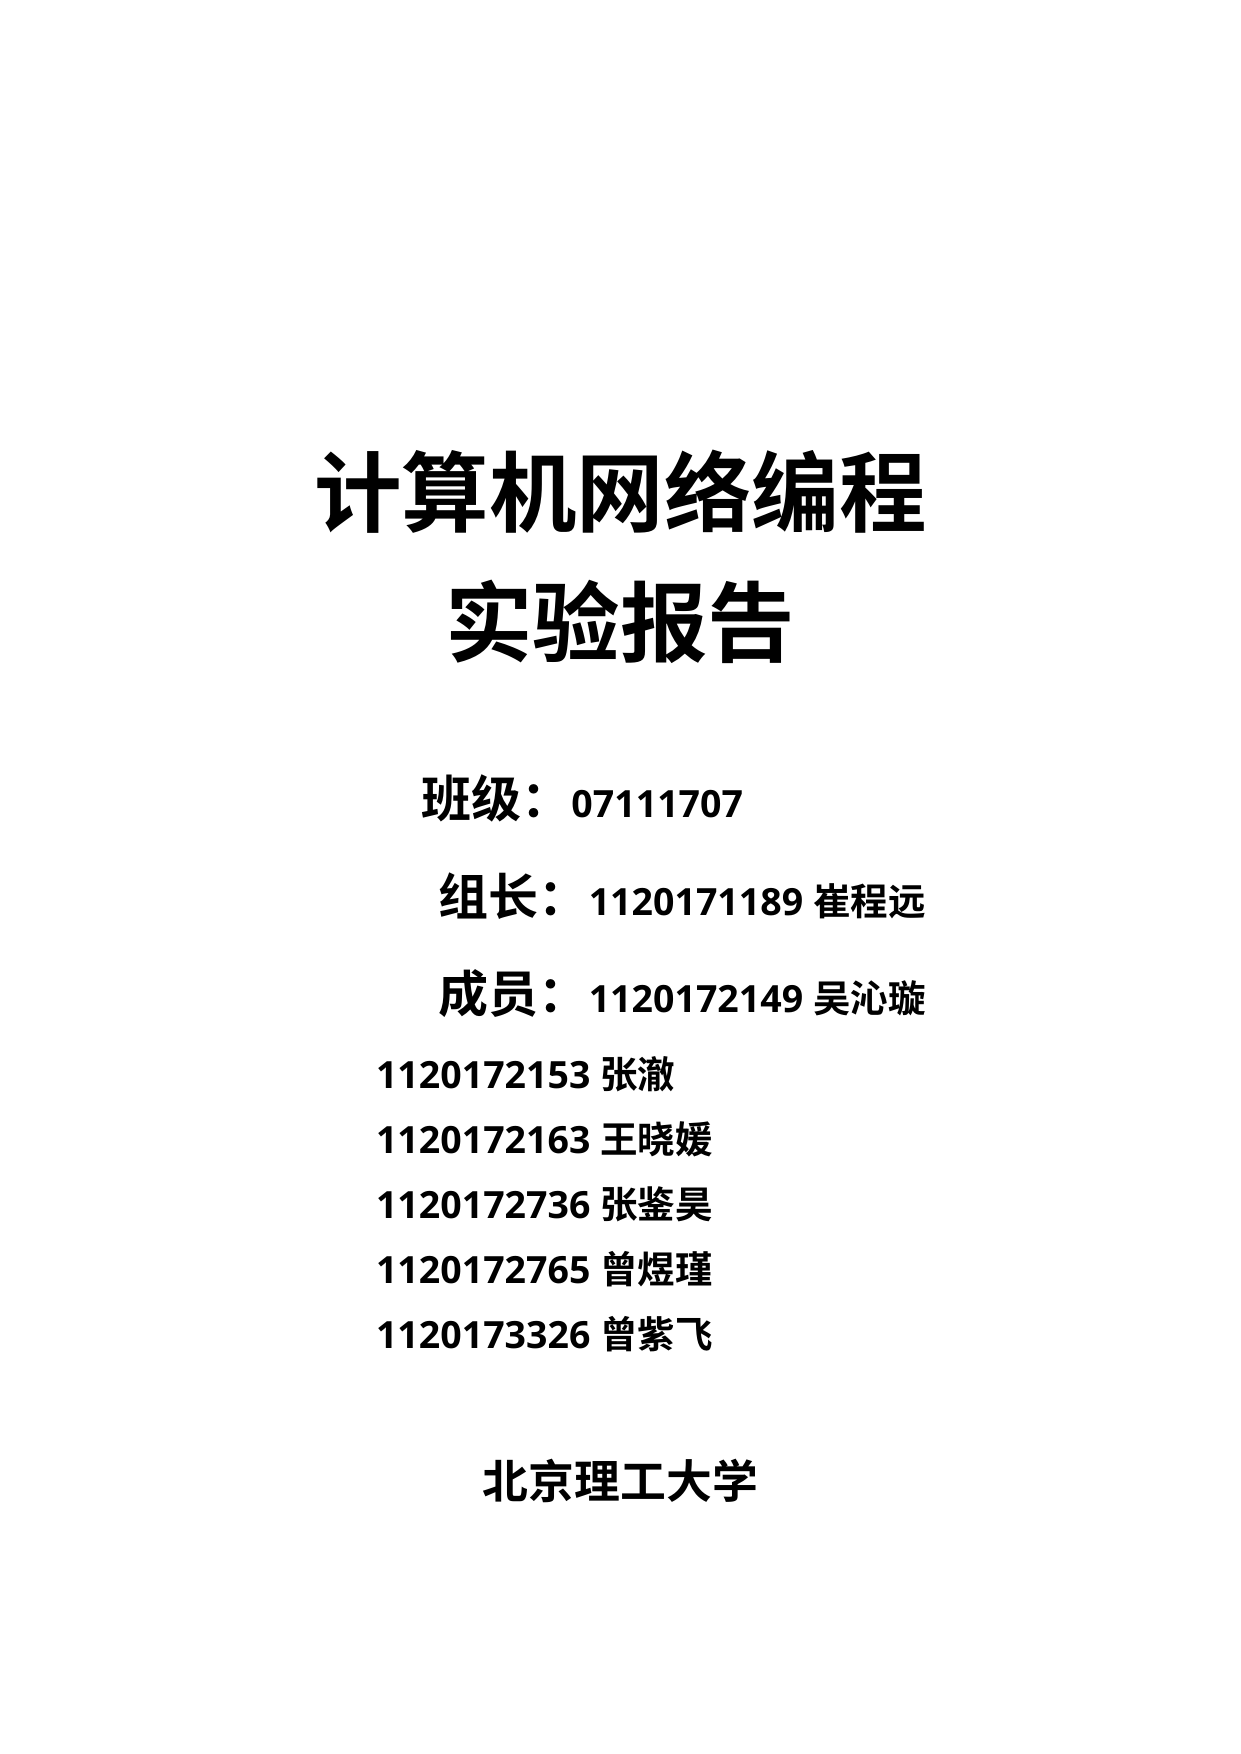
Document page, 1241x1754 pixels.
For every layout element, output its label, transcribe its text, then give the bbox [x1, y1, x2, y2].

text 1120173326 曾紫飞 [187, 1299, 1053, 1364]
text 班级：07111707 [187, 747, 1053, 844]
text 计算机网络编程 [187, 422, 1053, 552]
text 组长：1120171189 崔程远 [187, 844, 1053, 942]
text 1120172153 张澈 [187, 1039, 1053, 1104]
text 1120172163 王晓媛 [187, 1104, 1053, 1169]
text 1120172736 张鉴昊 [187, 1169, 1053, 1234]
text 实验报告 [187, 552, 1053, 682]
text 1120172765 曾煜瑾 [187, 1234, 1053, 1299]
text 北京理工大学 [187, 1429, 1053, 1527]
text 成员：1120172149 吴沁璇 [187, 942, 1053, 1039]
